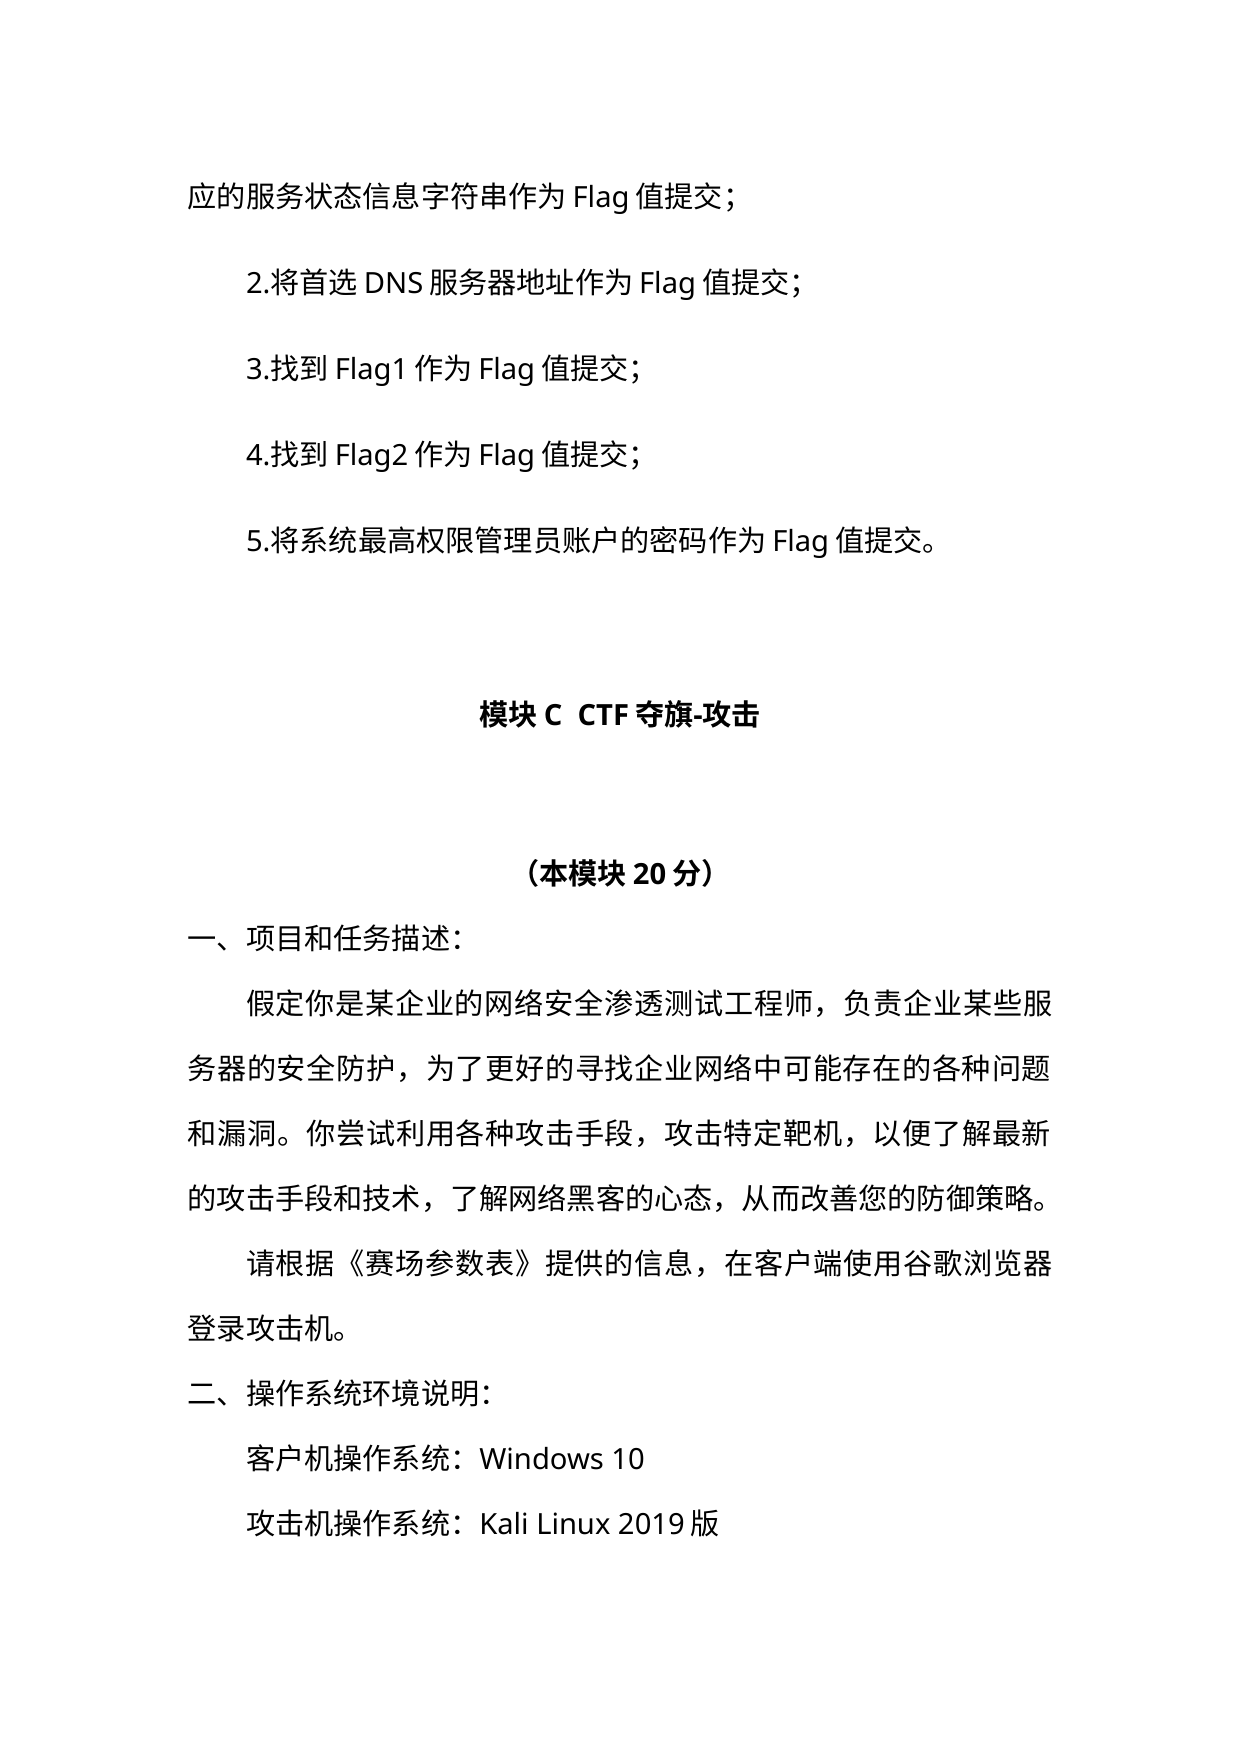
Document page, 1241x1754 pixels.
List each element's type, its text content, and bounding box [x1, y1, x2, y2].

text 4.找到Flag2作为Flag值提交； [187, 420, 1053, 485]
text 二、操作系统环境说明： [187, 1359, 1053, 1424]
text 假定你是某企业的网络安全渗透测试工程师，负责企业某些服务器的安全防护，为了更好的寻找企业网络中可能存在的各种问题和漏洞。你尝试利用各种攻击手段，攻击特定靶机，以便了解最新的攻击手段和技术，了解网络黑客的心态，从而改善您的防御策略。 [187, 969, 1053, 1229]
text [187, 162, 1053, 227]
text 请根据《赛场参数表》提供的信息，在客户端使用谷歌浏览器登录攻击机。 [187, 1229, 1053, 1359]
text 一、项目和任务描述： [187, 904, 1053, 969]
subtitle 模块C CTF夺旗-攻击 [187, 680, 1053, 745]
text 2.将首选DNS服务器地址作为Flag值提交； [187, 248, 1053, 313]
text 客户机操作系统：Windows 10 [187, 1424, 1053, 1489]
text 5.将系统最高权限管理员账户的密码作为Flag值提交。 [187, 507, 1053, 572]
text 3.找到Flag1作为Flag值提交； [187, 334, 1053, 399]
text 攻击机操作系统：Kali Linux 2019版 [187, 1489, 1053, 1554]
text （本模块20分） [187, 839, 1053, 904]
